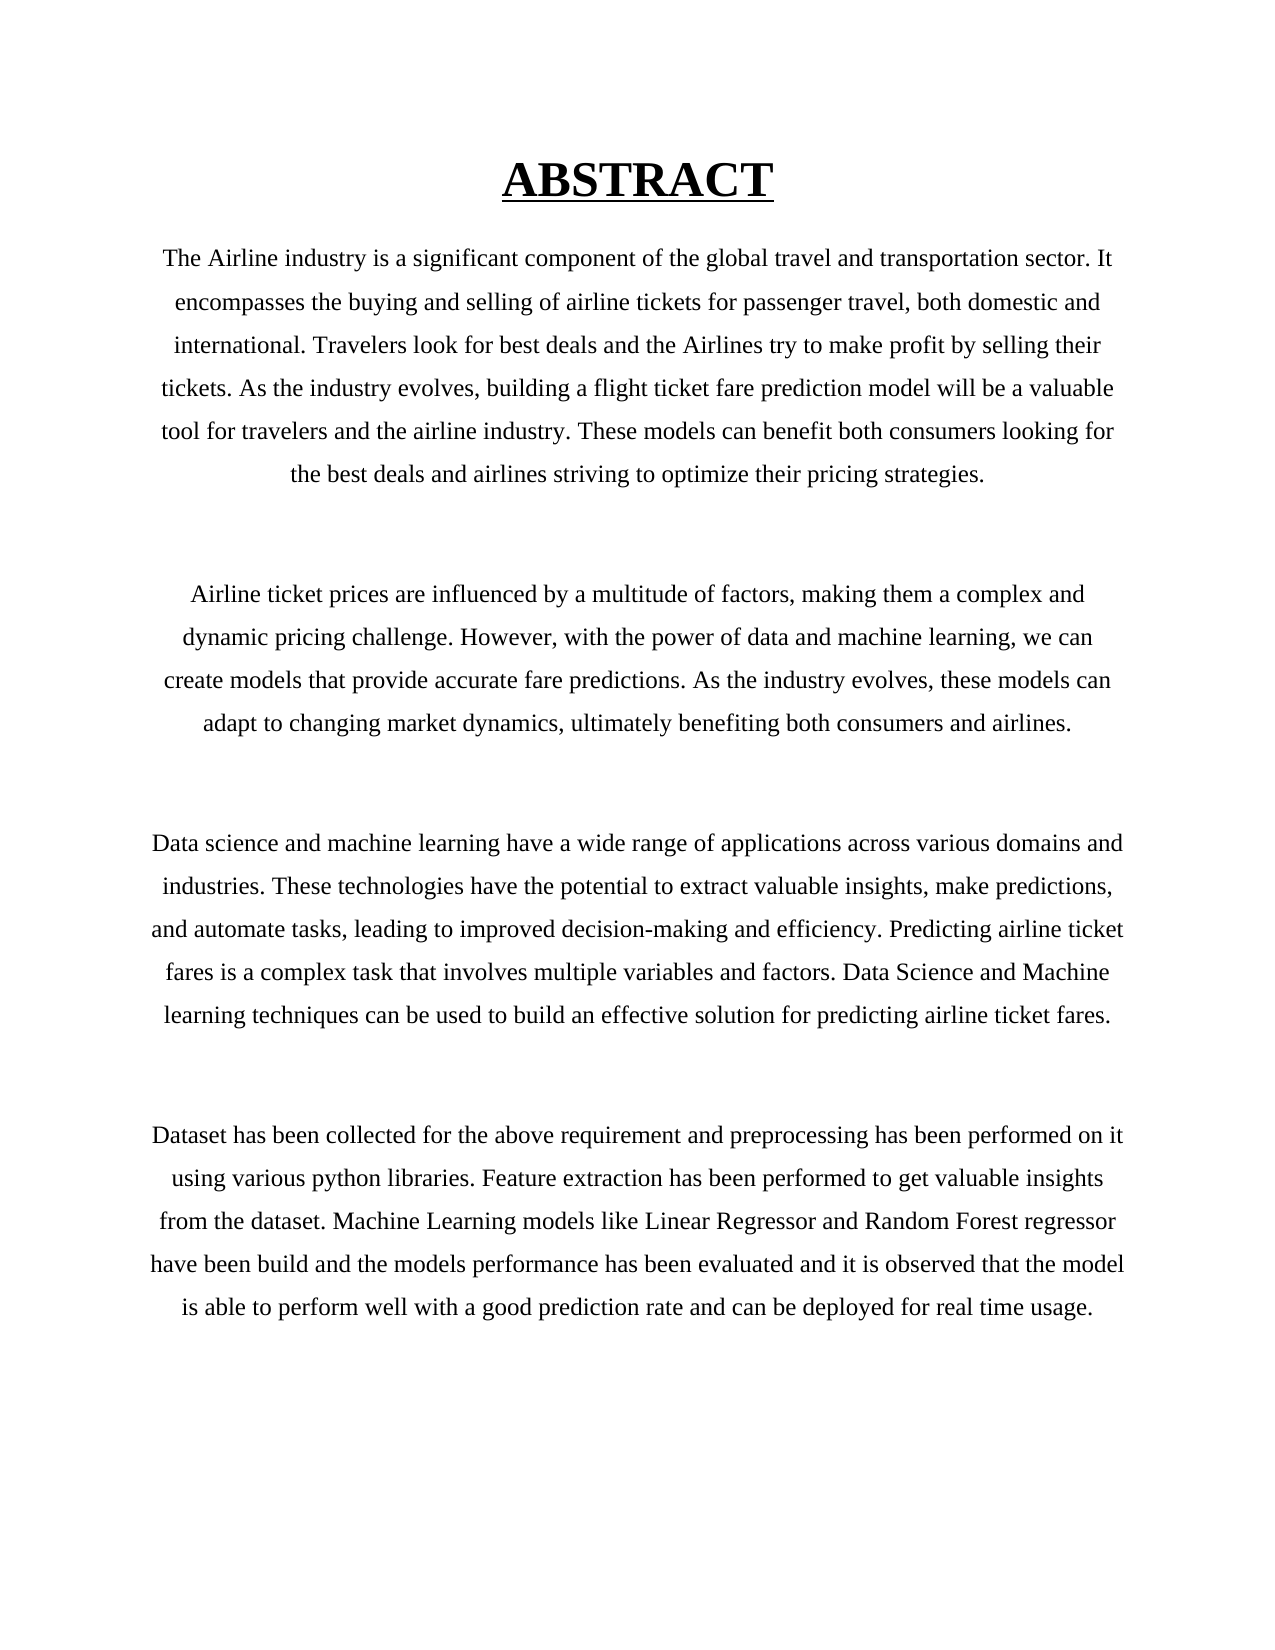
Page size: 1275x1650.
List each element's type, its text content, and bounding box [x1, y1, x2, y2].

text Dataset has been collected for the above requirement and preprocessing has been performed on it using various python libraries. Feature extraction has been performed to get valuable insights from the dataset. Machine Learning models like Linear Regressor and Random Forest regressor have been build and the models performance has been evaluated and it is observed that the model is able to perform well with a good prediction rate and can be deployed for real time usage. [150, 1120, 1125, 1321]
text The Airline industry is a significant component of the global travel and transportation sector. It encompasses the buying and selling of airline tickets for passenger travel, both domestic and international. Travelers look for best deals and the Airlines try to make profit by selling their tickets. As the industry evolves, building a flight ticket fare prediction model will be a valuable tool for travelers and the airline industry. These models can benefit both consumers looking for the best deals and airlines striving to optimize their pricing strategies. [150, 243, 1125, 488]
text Data science and machine learning have a wide range of applications across various domains and industries. These technologies have the potential to extract valuable insights, make predictions, and automate tasks, leading to improved decision-making and efficiency. Predicting airline ticket fares is a complex task that involves multiple variables and factors. Data Science and Machine learning techniques can be used to build an effective solution for predicting airline ticket fares. [150, 828, 1125, 1029]
text ABSTRACT [150, 150, 1125, 207]
text Airline ticket prices are influenced by a multitude of factors, making them a complex and dynamic pricing challenge. However, with the power of data and machine learning, we can create models that provide accurate fare predictions. As the industry evolves, these models can adapt to changing market dynamics, ultimately benefiting both consumers and airlines. [150, 579, 1125, 737]
